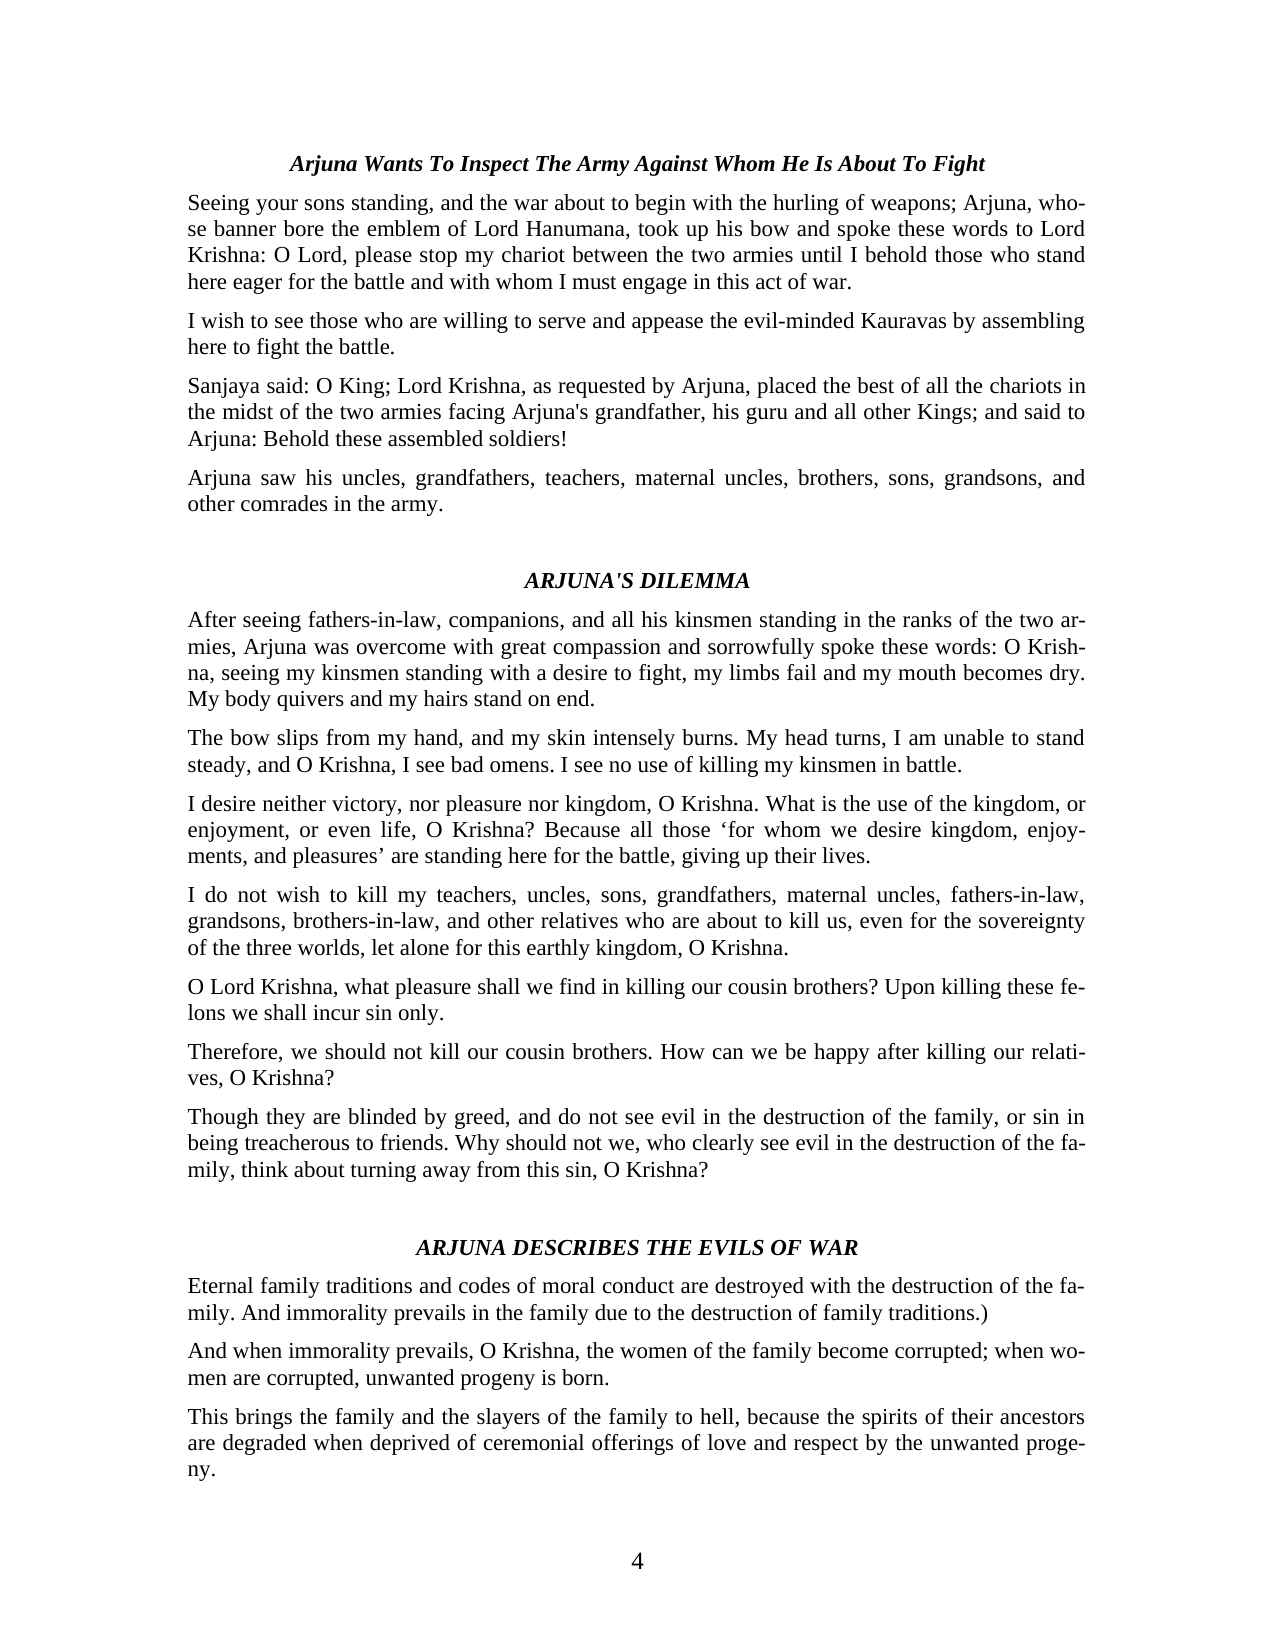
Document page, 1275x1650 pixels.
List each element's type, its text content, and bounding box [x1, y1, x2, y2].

text And when immorality prevails, O Krishna, the women of the family become corrupted; when wo-men are corrupted, unwanted progeny is born. [187, 1338, 1087, 1390]
text Though they are blinded by greed, and do not see evil in the destruction of the family, or sin in being treacherous to friends. Why should not we, who clearly see evil in the destruction of the fa-mily, think about turning away from this sin, O Krishna? [187, 1103, 1087, 1182]
text I desire neither victory, nor pleasure nor kingdom, O Krishna. What is the use of the kingdom, or enjoyment, or even life, O Krishna? Because all those ‘for whom we desire kingdom, enjoy-ments, and pleasures’ are standing here for the battle, giving up their lives. [187, 789, 1087, 869]
text Arjuna saw his uncles, grandfathers, teachers, maternal uncles, brothers, sons, grandsons, and other comrades in the army. [187, 463, 1087, 516]
text Eternal family traditions and codes of moral conduct are destroyed with the destruction of the fa-mily. And immorality prevails in the family due to the destruction of family traditions.) [187, 1272, 1087, 1325]
text O Lord Krishna, what pleasure shall we find in killing our cousin brothers? Upon killing these fe-lons we shall incur sin only. [187, 973, 1087, 1025]
text ARJUNA DESCRIBES THE EVILS OF WAR [187, 1233, 1087, 1260]
text I do not wish to kill my teachers, uncles, sons, grandfathers, maternal uncles, fathers-in-law, grandsons, brothers-in-law, and other relatives who are about to kill us, even for the sovereignty of the three worlds, let alone for this earthly kingdom, O Krishna. [187, 881, 1087, 960]
text This brings the family and the slayers of the family to hell, because the spirits of their ancestors are degraded when deprived of ceremonial offerings of love and respect by the unwanted proge-ny. [187, 1403, 1087, 1482]
text The bow slips from my hand, and my skin intensely burns. My head turns, I am unable to stand steady, and O Krishna, I see bad omens. I see no use of killing my kinsmen in battle. [187, 724, 1087, 777]
text Therefore, we should not kill our cousin brothers. How can we be happy after killing our relati-ves, O Krishna? [187, 1038, 1087, 1091]
text After seeing fathers-in-law, companions, and all his kinsmen standing in the ranks of the two ar-mies, Arjuna was overcome with great compassion and sorrowfully spoke these words: O Krish-na, seeing my kinsmen standing with a desire to fight, my limbs fail and my mouth becomes dry. My body quivers and my hairs stand on end. [187, 606, 1087, 712]
subtitle Arjuna Wants To Inspect The Army Against Whom He Is About To Fight [187, 150, 1087, 176]
text I wish to see those who are willing to serve and appease the evil-minded Kauravas by assembling here to fight the battle. [187, 307, 1087, 359]
text Sanjaya said: O King; Lord Krishna, as requested by Arjuna, placed the best of all the chariots in the midst of the two armies facing Arjuna's grandfather, his guru and all other Kings; and said to Arjuna: Behold these assembled soldiers! [187, 372, 1087, 451]
subtitle ARJUNA'S DILEMMA [187, 568, 1087, 594]
text Seeing your sons standing, and the war about to begin with the hurling of weapons; Arjuna, who-se banner bore the emblem of Lord Hanumana, took up his bow and spoke these words to Lord Krishna: O Lord, please stop my chariot between the two armies until I behold those who stand here eager for the battle and with whom I must engage in this act of war. [187, 189, 1087, 294]
